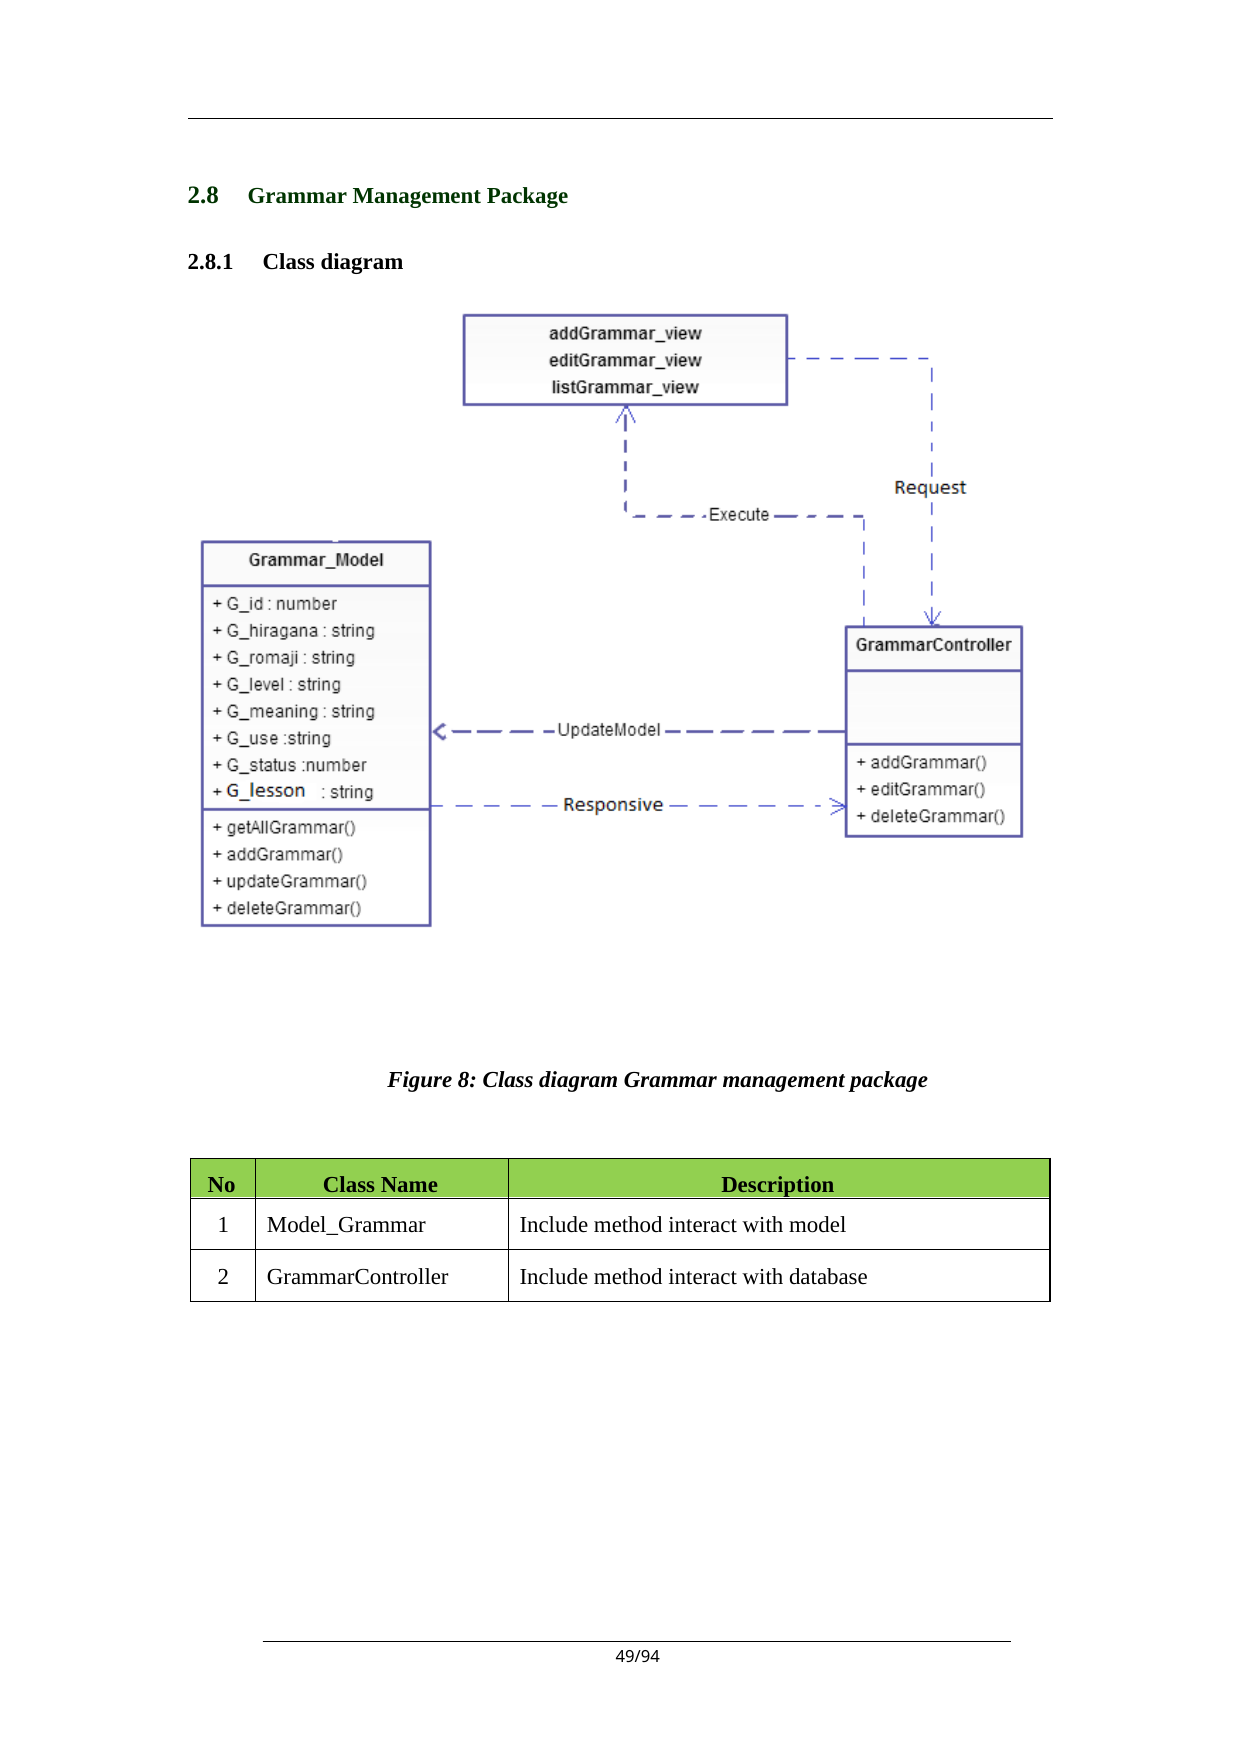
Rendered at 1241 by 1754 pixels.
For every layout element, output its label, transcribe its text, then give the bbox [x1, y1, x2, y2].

table_cell GrammarController [256, 1250, 508, 1301]
table_cell Include method interact with database [509, 1250, 1049, 1301]
table_cell Include method interact with model [509, 1199, 1049, 1249]
table_header No [191, 1159, 255, 1197]
table_cell Model_Grammar [256, 1199, 508, 1249]
subtitle Grammar Management Package [187, 180, 1053, 209]
text Figure 8: Class diagram Grammar management package [262, 1066, 1053, 1092]
table_cell 2 [191, 1250, 255, 1301]
picture [187, 300, 1053, 988]
table_cell 1 [191, 1199, 255, 1249]
table_header Description [509, 1159, 1049, 1197]
subtitle Class diagram [187, 248, 1053, 274]
table_header Class Name [256, 1159, 508, 1197]
